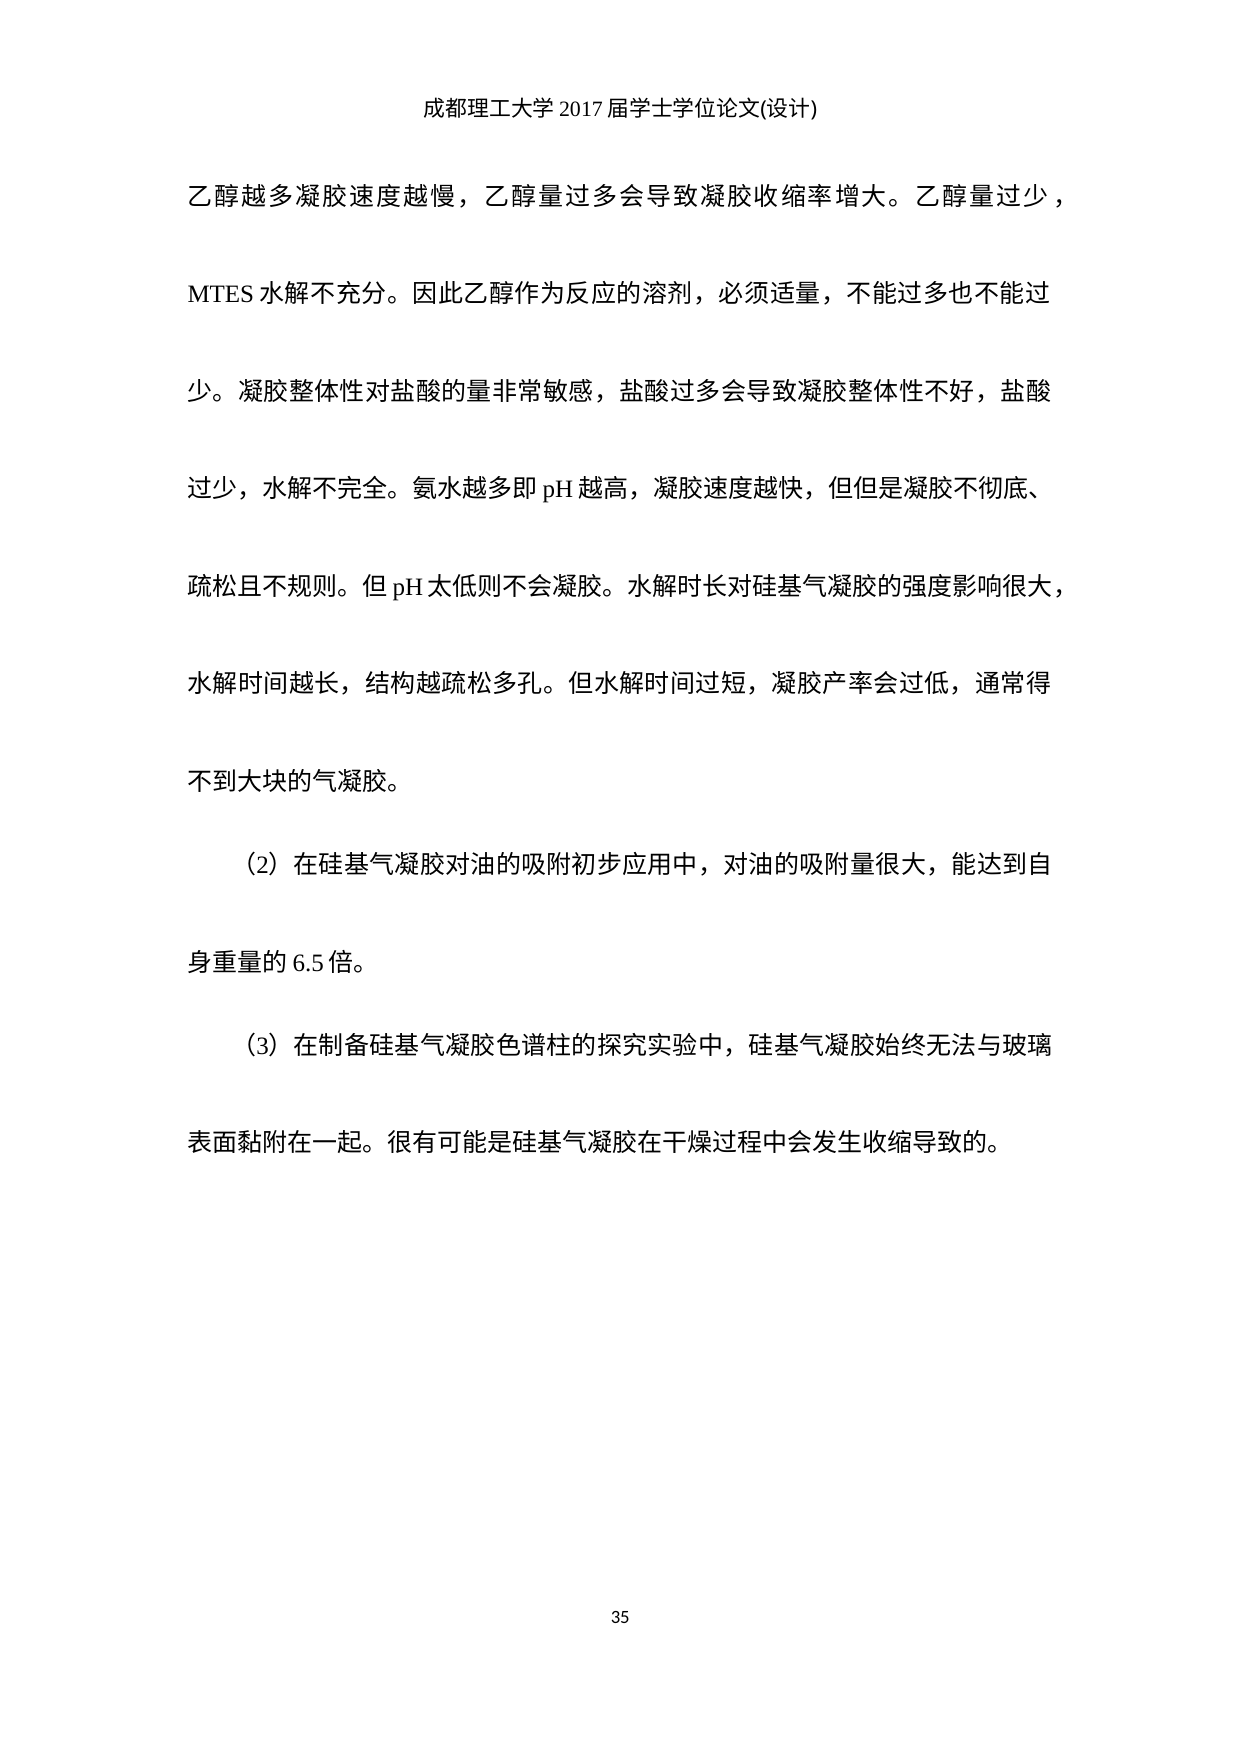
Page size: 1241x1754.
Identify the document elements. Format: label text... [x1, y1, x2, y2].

list 在硅基气凝胶对油的吸附初步应用中，对油的吸附量很大，能达到自身重量的6.5倍。 [187, 830, 1053, 993]
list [187, 162, 1053, 812]
list 在制备硅基气凝胶色谱柱的探究实验中，硅基气凝胶始终无法与玻璃表面黏附在一起。很有可能是硅基气凝胶在干燥过程中会发生收缩导致的。 [187, 1011, 1053, 1173]
